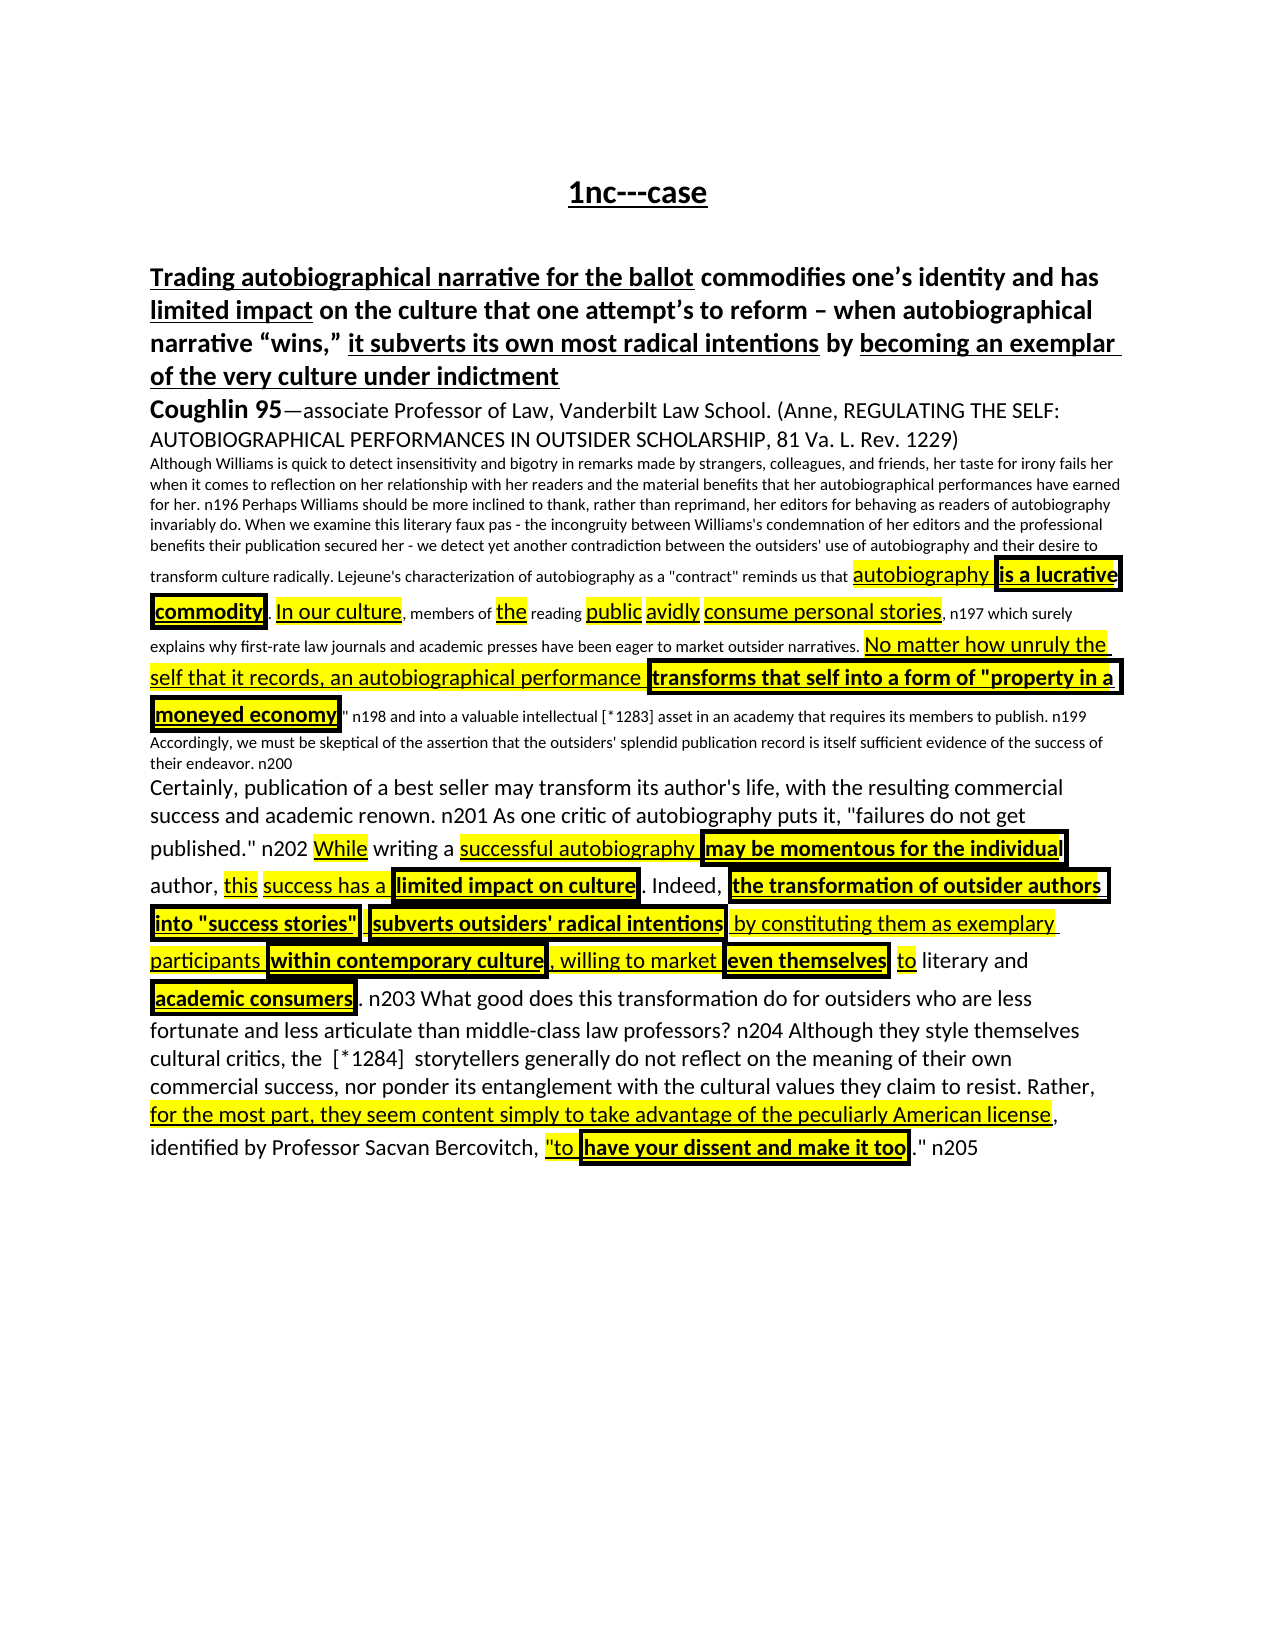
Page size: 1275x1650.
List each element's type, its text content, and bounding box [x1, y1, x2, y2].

subtitle 1nc---case [150, 171, 1125, 212]
subtitle Trading autobiographical narrative for the ballot commodifies one’s identity and has limited impact on the culture that one attempt’s to reform – when autobiographical narrative “wins,” it subverts its own most radical intentions by becoming an exemplar of the very culture under indictment [150, 260, 1125, 392]
text Coughlin 95—associate Professor of Law, Vanderbilt Law School. (Anne, REGULATING THE SELF: AUTOBIOGRAPHICAL PERFORMANCES IN OUTSIDER SCHOLARSHIP, 81 Va. L. Rev. 1229) [150, 392, 1125, 453]
text Although Williams is quick to detect insensitivity and bigotry in remarks made by strangers, colleagues, and friends, her taste for irony fails her when it comes to reflection on her relationship with her readers and the material benefits that her autobiographical performances have earned for her. n196 Perhaps Williams should be more inclined to thank, rather than reprimand, her editors for behaving as readers of autobiography invariably do. When we examine this literary faux pas - the incongruity between Williams's condemnation of her editors and the professional benefits their publication secured her - we detect yet another contradiction between the outsiders' use of autobiography and their desire to transform culture radically. Lejeune's characterization of autobiography as a "contract" reminds us that autobiography is a lucrative commodity. In our culture, members of the reading public avidly consume personal stories, n197 which surely explains why first-rate law journals and academic presses have been eager to market outsider narratives. No matter how unruly the self that it records, an autobiographical performance transforms that self into a form of "property in a moneyed economy" n198 and into a valuable intellectual [*1283] asset in an academy that requires its members to publish. n199 Accordingly, we must be skeptical of the assertion that the outsiders' splendid publication record is itself sufficient evidence of the success of their endeavor. n200 [150, 453, 1125, 694]
text Certainly, publication of a best seller may transform its author's life, with the resulting commercial success and academic renown. n201 As one critic of autobiography puts it, "failures do not get published." n202 While writing a successful autobiography may be momentous for the individual author, this success has a limited impact on culture. Indeed, the transformation of outsider authors into "success stories" subverts outsiders' radical intentions by constituting them as exemplary participants within contemporary culture, willing to market even themselves to literary and academic consumers. n203 What good does this transformation do for outsiders who are less fortunate and less articulate than middle-class law professors? n204 Although they style themselves cultural critics, the [*1284] storytellers generally do not reflect on the meaning of their own commercial success, nor ponder its entanglement with the cultural values they claim to resist. Rather, for the most part, they seem content simply to take advantage of the peculiarly American license, identified by Professor Sacvan Bercovitch, "to have your dissent and make it too." n205 [150, 773, 1125, 1166]
